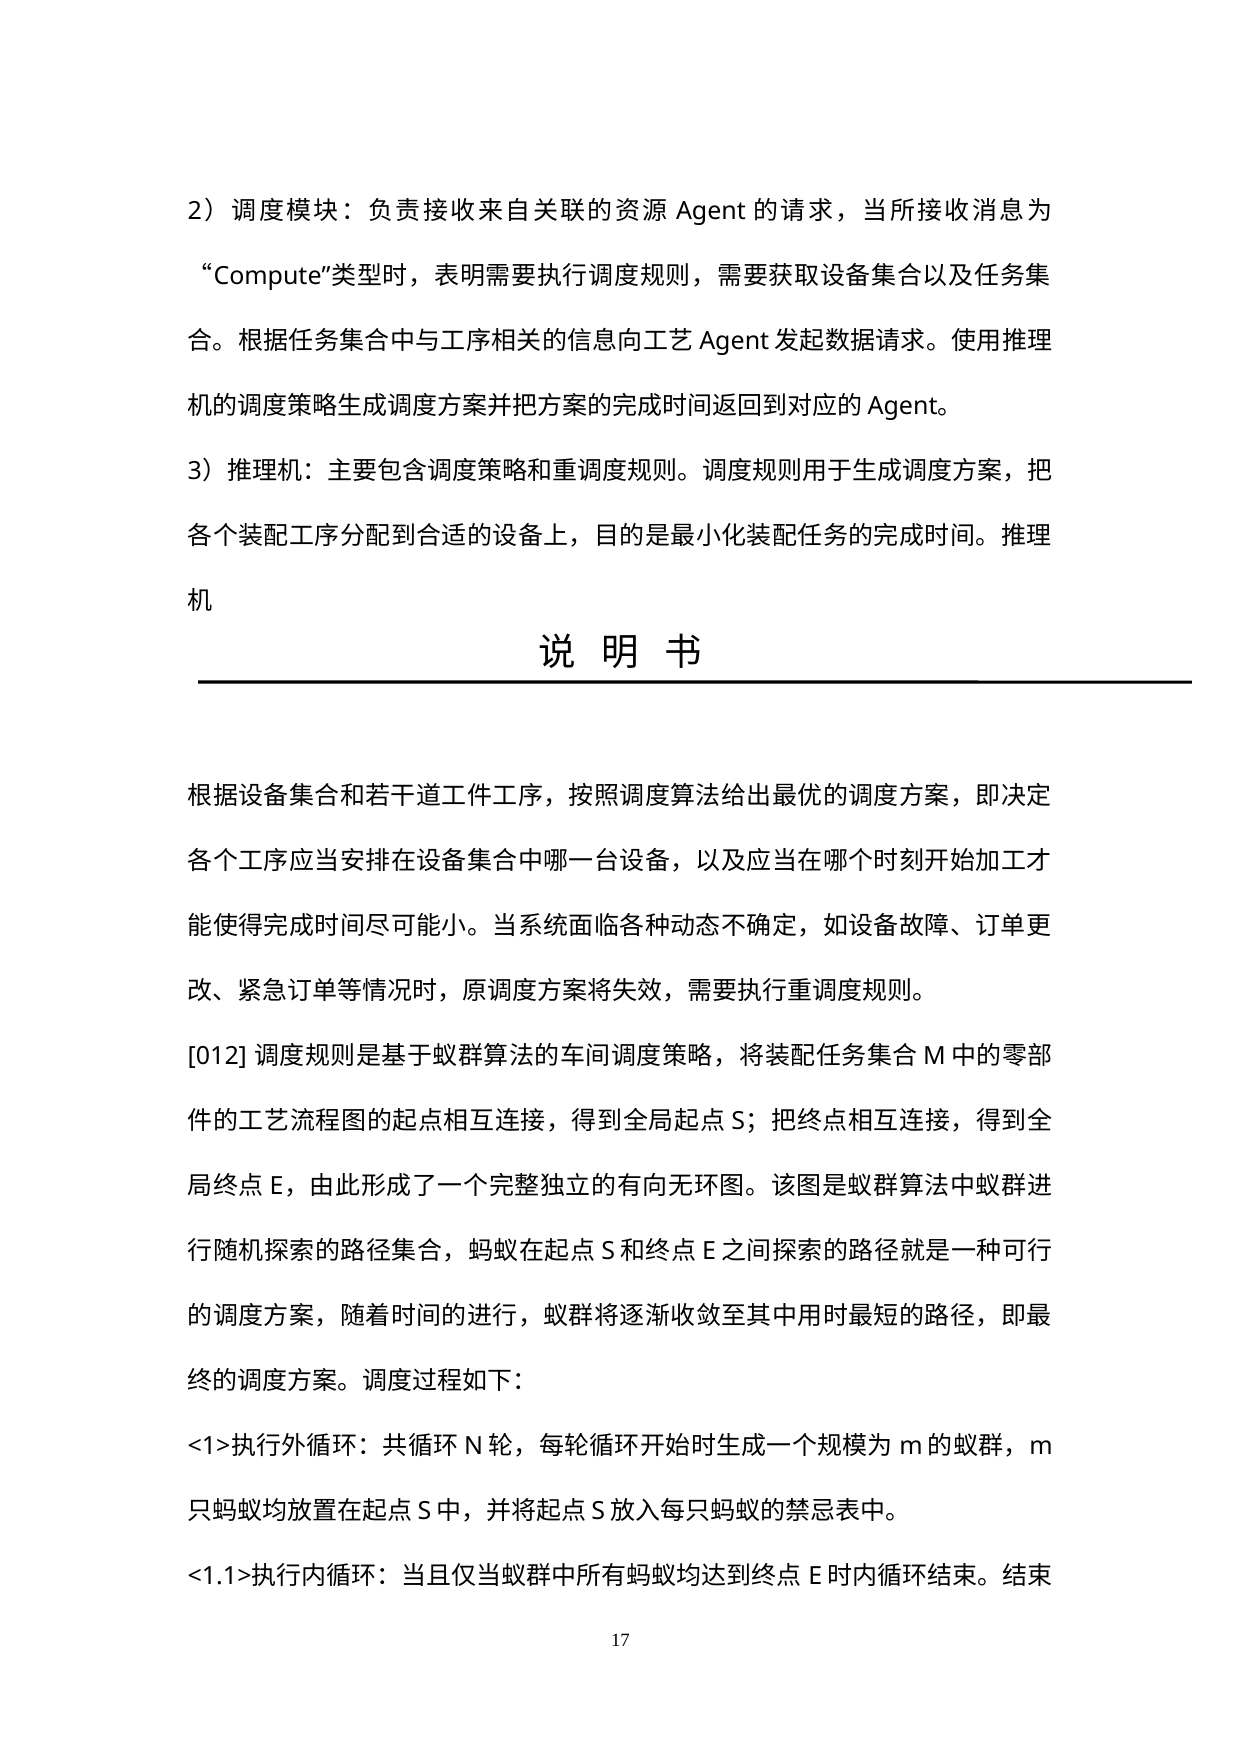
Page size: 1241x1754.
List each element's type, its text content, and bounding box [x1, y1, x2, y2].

text <1>执行外循环：共循环N轮，每轮循环开始时生成一个规模为m的蚁群，m只蚂蚁均放置在起点S中，并将起点S放入每只蚂蚁的禁忌表中。 [187, 1397, 1053, 1527]
text 2）调度模块：负责接收来自关联的资源Agent的请求，当所接收消息为“Compute”类型时，表明需要执行调度规则，需要获取设备集合以及任务集合。根据任务集合中与工序相关的信息向工艺Agent发起数据请求。使用推理机的调度策略生成调度方案并把方案的完成时间返回到对应的Agent。 [187, 162, 1053, 422]
text 根据设备集合和若干道工件工序，按照调度算法给出最优的调度方案，即决定各个工序应当安排在设备集合中哪一台设备，以及应当在哪个时刻开始加工才能使得完成时间尽可能小。当系统面临各种动态不确定，如设备故障、订单更改、紧急订单等情况时，原调度方案将失效，需要执行重调度规则。 [187, 747, 1053, 1007]
text 说 明 书 [187, 617, 1053, 682]
text 3）推理机：主要包含调度策略和重调度规则。调度规则用于生成调度方案，把各个装配工序分配到合适的设备上，目的是最小化装配任务的完成时间。推理机 [187, 422, 1053, 617]
text [012] 调度规则是基于蚁群算法的车间调度策略，将装配任务集合M中的零部件的工艺流程图的起点相互连接，得到全局起点S；把终点相互连接，得到全局终点E，由此形成了一个完整独立的有向无环图。该图是蚁群算法中蚁群进行随机探索的路径集合，蚂蚁在起点S和终点E之间探索的路径就是一种可行的调度方案，随着时间的进行，蚁群将逐渐收敛至其中用时最短的路径，即最终的调度方案。调度过程如下： [187, 1007, 1053, 1397]
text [187, 1527, 1053, 1592]
